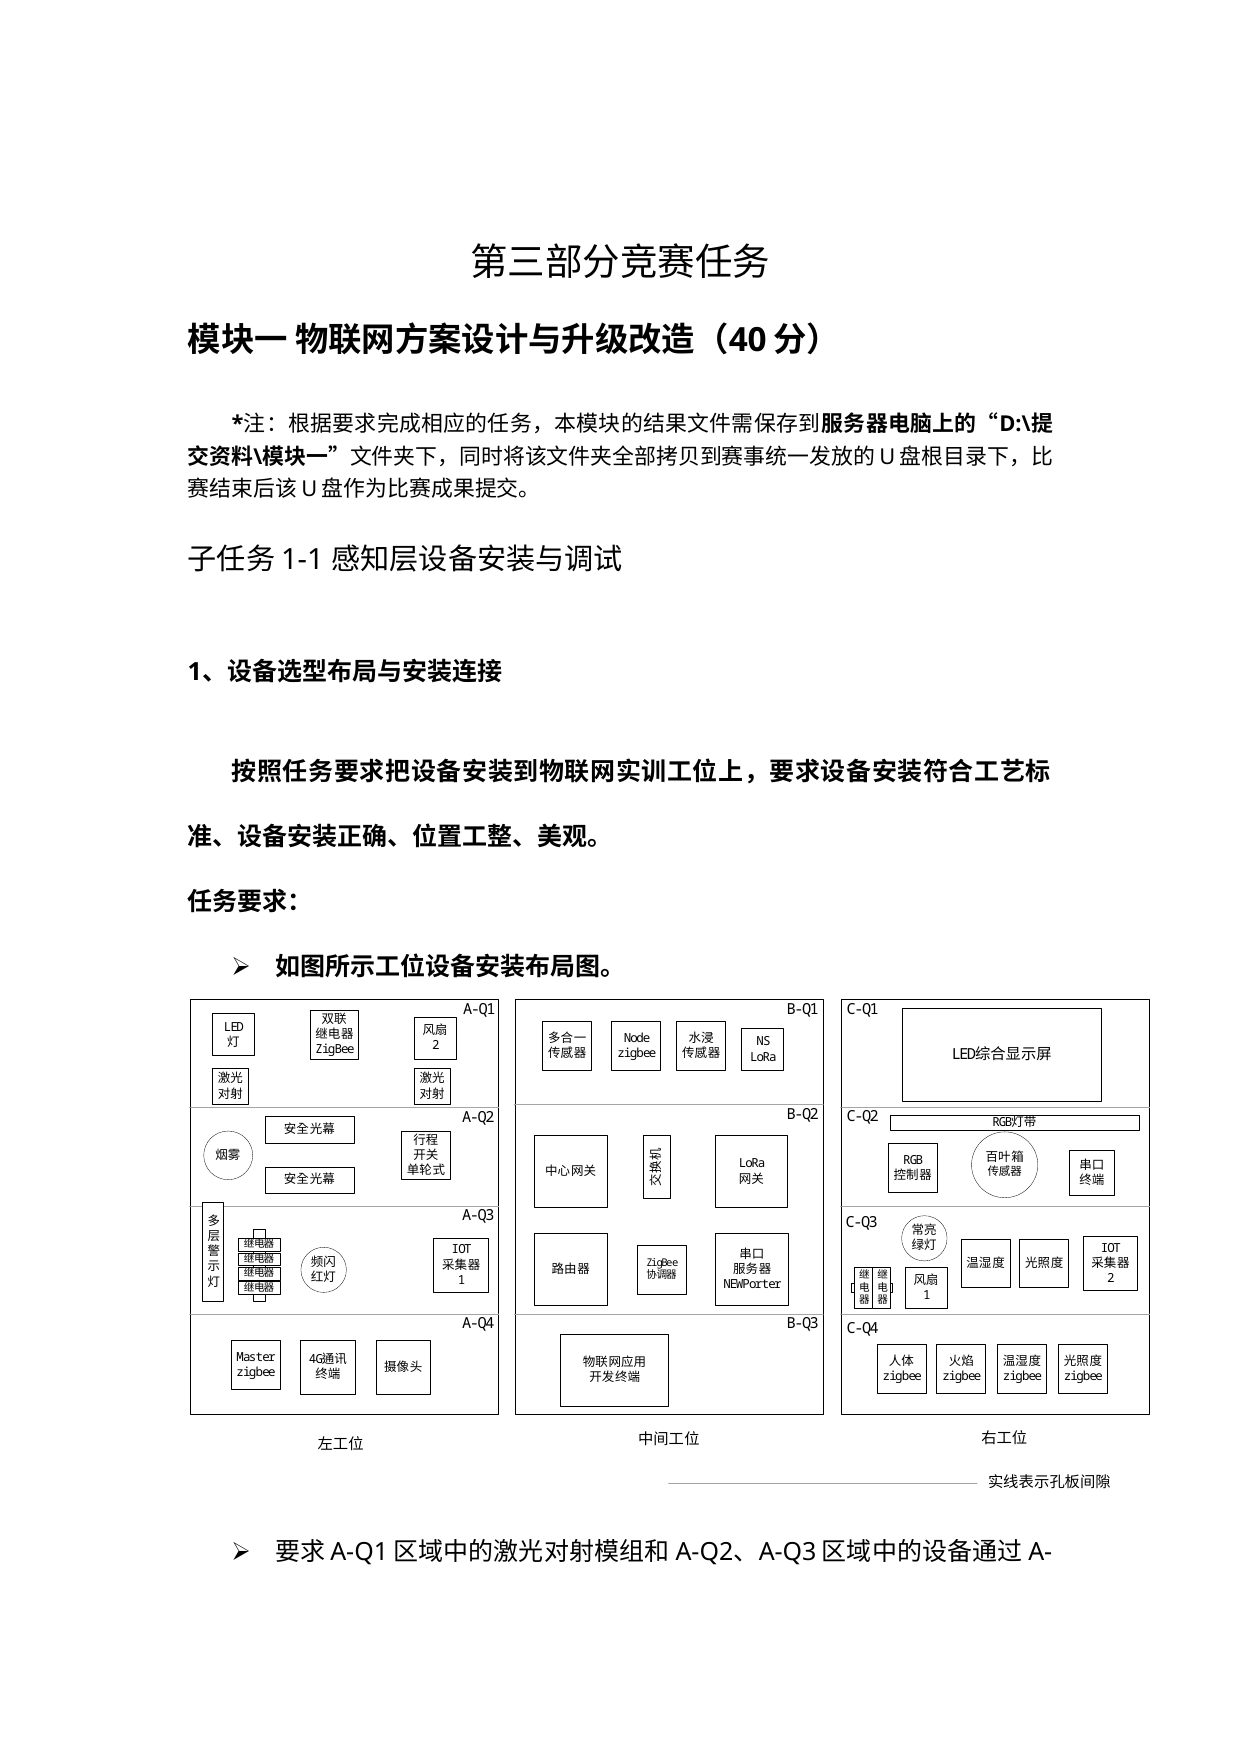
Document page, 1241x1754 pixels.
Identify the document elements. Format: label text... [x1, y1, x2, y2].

text 任务要求： [187, 867, 1053, 932]
text 按照任务要求把设备安装到物联网实训工位上，要求设备安装符合工艺标准、设备安装正确、位置工整、美观。 [187, 737, 1053, 867]
subtitle 模块一 物联网方案设计与升级改造（40分） [187, 304, 1053, 369]
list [231, 1517, 1053, 1582]
subtitle 1、设备选型布局与安装连接 [187, 637, 1053, 702]
text 第三部分竞赛任务 [187, 227, 1053, 292]
subtitle 子任务1-1 感知层设备安装与调试 [187, 524, 1053, 589]
list 如图所示工位设备安装布局图。 [231, 932, 1053, 997]
text *注：根据要求完成相应的任务，本模块的结果文件需保存到服务器电脑上的“D:\提交资料\模块一”文件夹下，同时将该文件夹全部拷贝到赛事统一发放的U盘根目录下，比赛结束后该U盘作为比赛成果提交。 [187, 406, 1053, 504]
